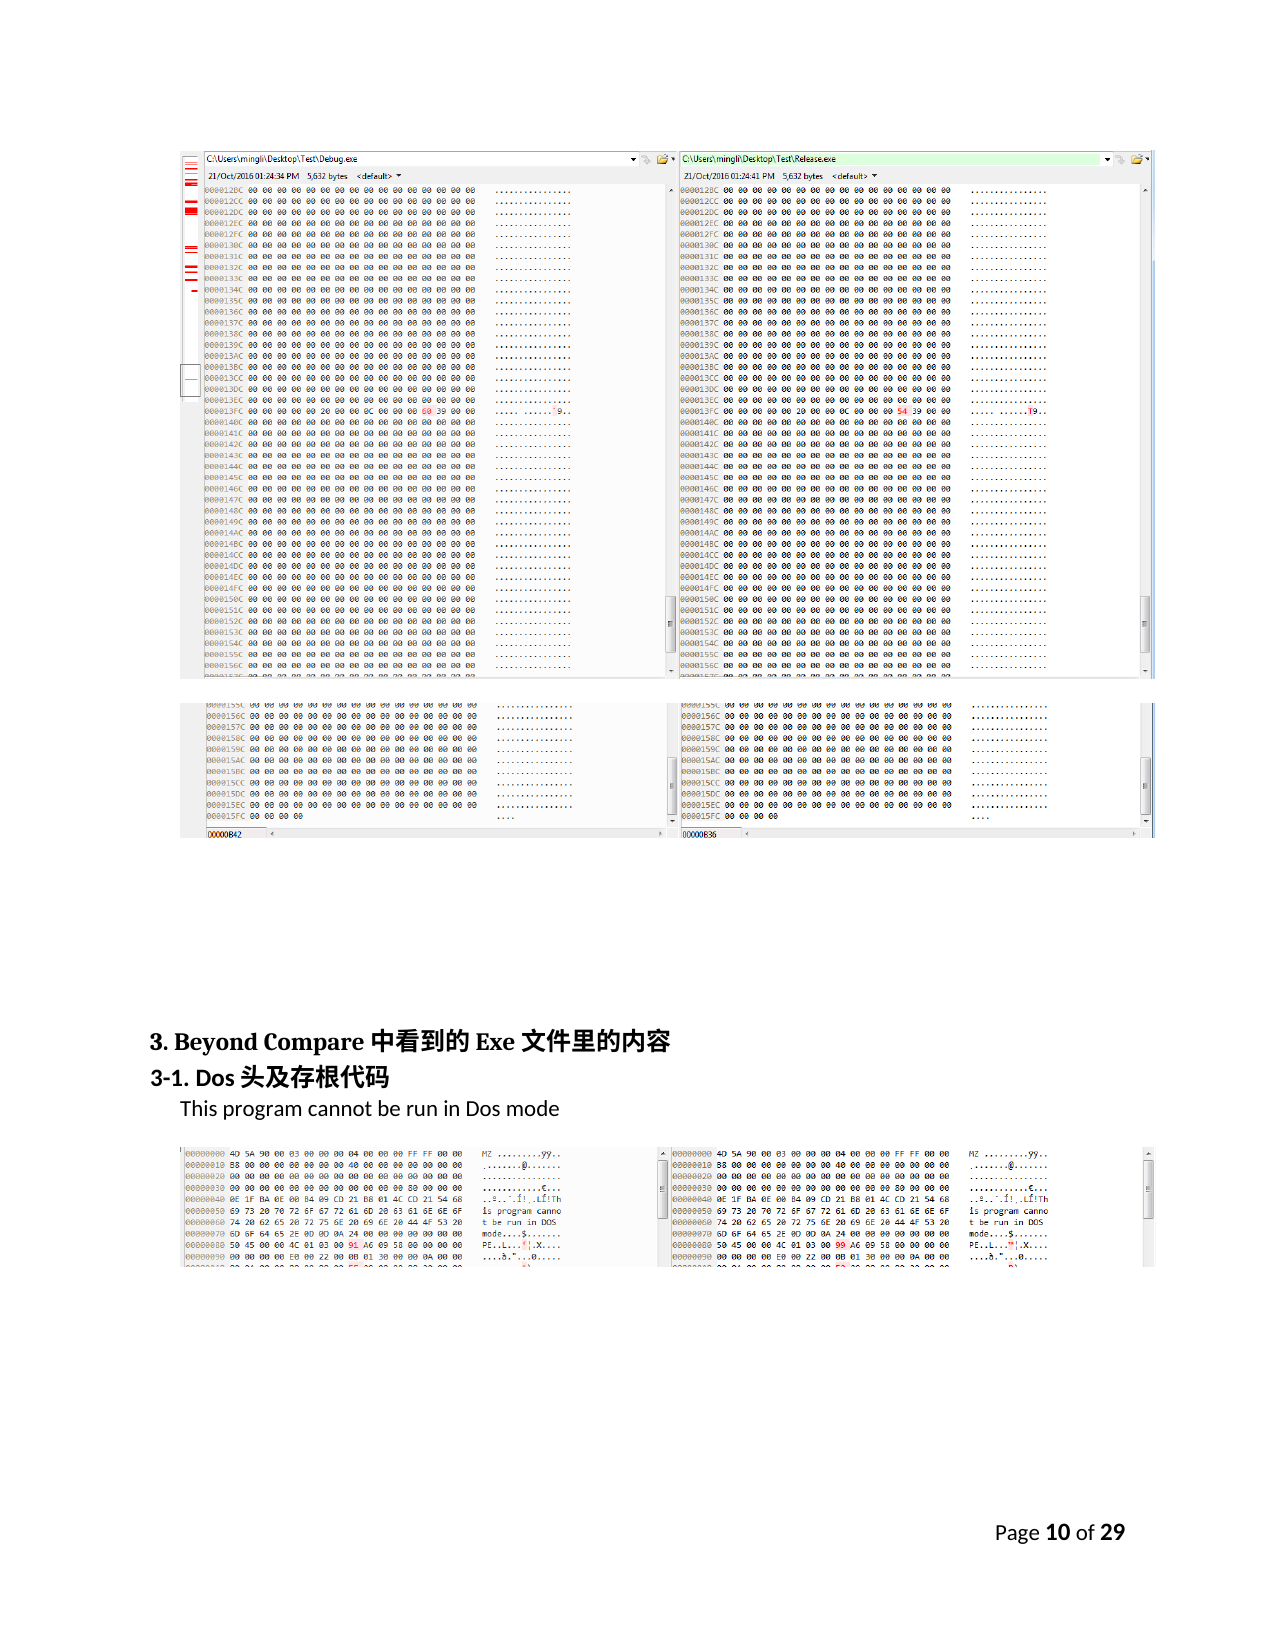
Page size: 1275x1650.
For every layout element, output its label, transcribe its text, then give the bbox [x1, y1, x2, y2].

picture [180, 703, 1155, 838]
subtitle Dos 头及存根代码 [150, 1058, 1125, 1094]
subtitle Beyond Compare中看到的 Exe 文件里的内容 [150, 1021, 1125, 1058]
picture [180, 1147, 1155, 1267]
picture [180, 150, 1155, 679]
text This program cannot be run in Dos mode [150, 1094, 1125, 1122]
